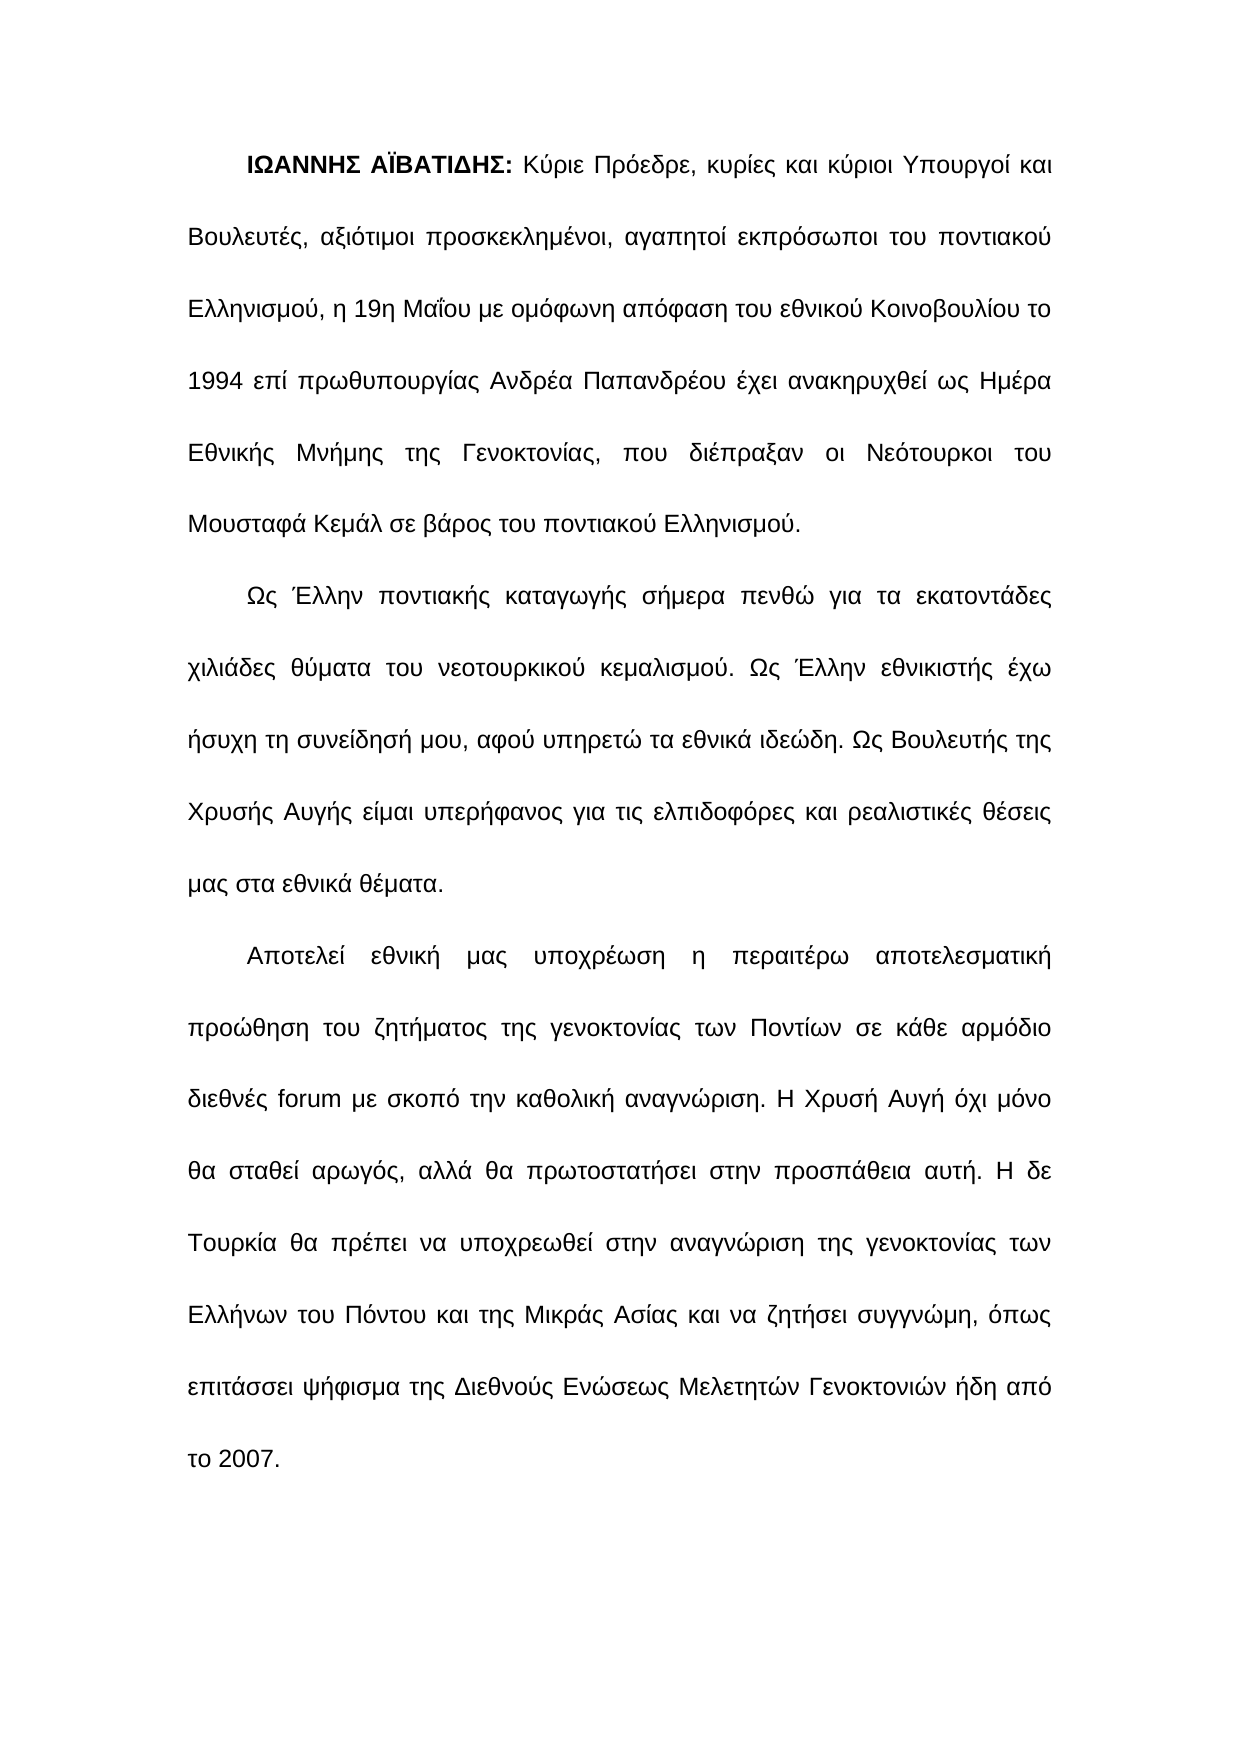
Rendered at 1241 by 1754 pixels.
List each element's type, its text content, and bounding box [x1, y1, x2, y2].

text ΙΩΑΝΝΗΣ ΑΪΒΑΤΙΔΗΣ: Κύριε Πρόεδρε, κυρίες και κύριοι Υπουργοί και Βουλευτές, αξιότιμοι προσκεκλημένοι, αγαπητοί εκπρόσωποι του ποντιακού Ελληνισμού, η 19η Μαΐου με ομόφωνη απόφαση του εθνικού Κοινοβουλίου το 1994 επί πρωθυπουργίας Ανδρέα Παπανδρέου έχει ανακηρυχθεί ως Ημέρα Εθνικής Μνήμης της Γενοκτονίας, που διέπραξαν οι Νεότουρκοι του Μουσταφά Κεμάλ σε βάρος του ποντιακού Ελληνισμού. [187, 150, 1053, 538]
text Αποτελεί εθνική μας υποχρέωση η περαιτέρω αποτελεσματική προώθηση του ζητήματος της γενοκτονίας των Ποντίων σε κάθε αρμόδιο διεθνές forum με σκοπό την καθολική αναγνώριση. Η Χρυσή Αυγή όχι μόνο θα σταθεί αρωγός, αλλά θα πρωτοστατήσει στην προσπάθεια αυτή. Η δε Τουρκία θα πρέπει να υποχρεωθεί στην αναγνώριση της γενοκτονίας των Ελλήνων του Πόντου και της Μικράς Ασίας και να ζητήσει συγγνώμη, όπως επιτάσσει ψήφισμα της Διεθνούς Ενώσεως Μελετητών Γενοκτονιών ήδη από το 2007. [187, 941, 1053, 1472]
text Ως Έλλην ποντιακής καταγωγής σήμερα πενθώ για τα εκατοντάδες χιλιάδες θύματα του νεοτουρκικού κεμαλισμού. Ως Έλλην εθνικιστής έχω ήσυχη τη συνείδησή μου, αφού υπηρετώ τα εθνικά ιδεώδη. Ως Βουλευτής της Χρυσής Αυγής είμαι υπερήφανος για τις ελπιδοφόρες και ρεαλιστικές θέσεις μας στα εθνικά θέματα. [187, 581, 1053, 897]
